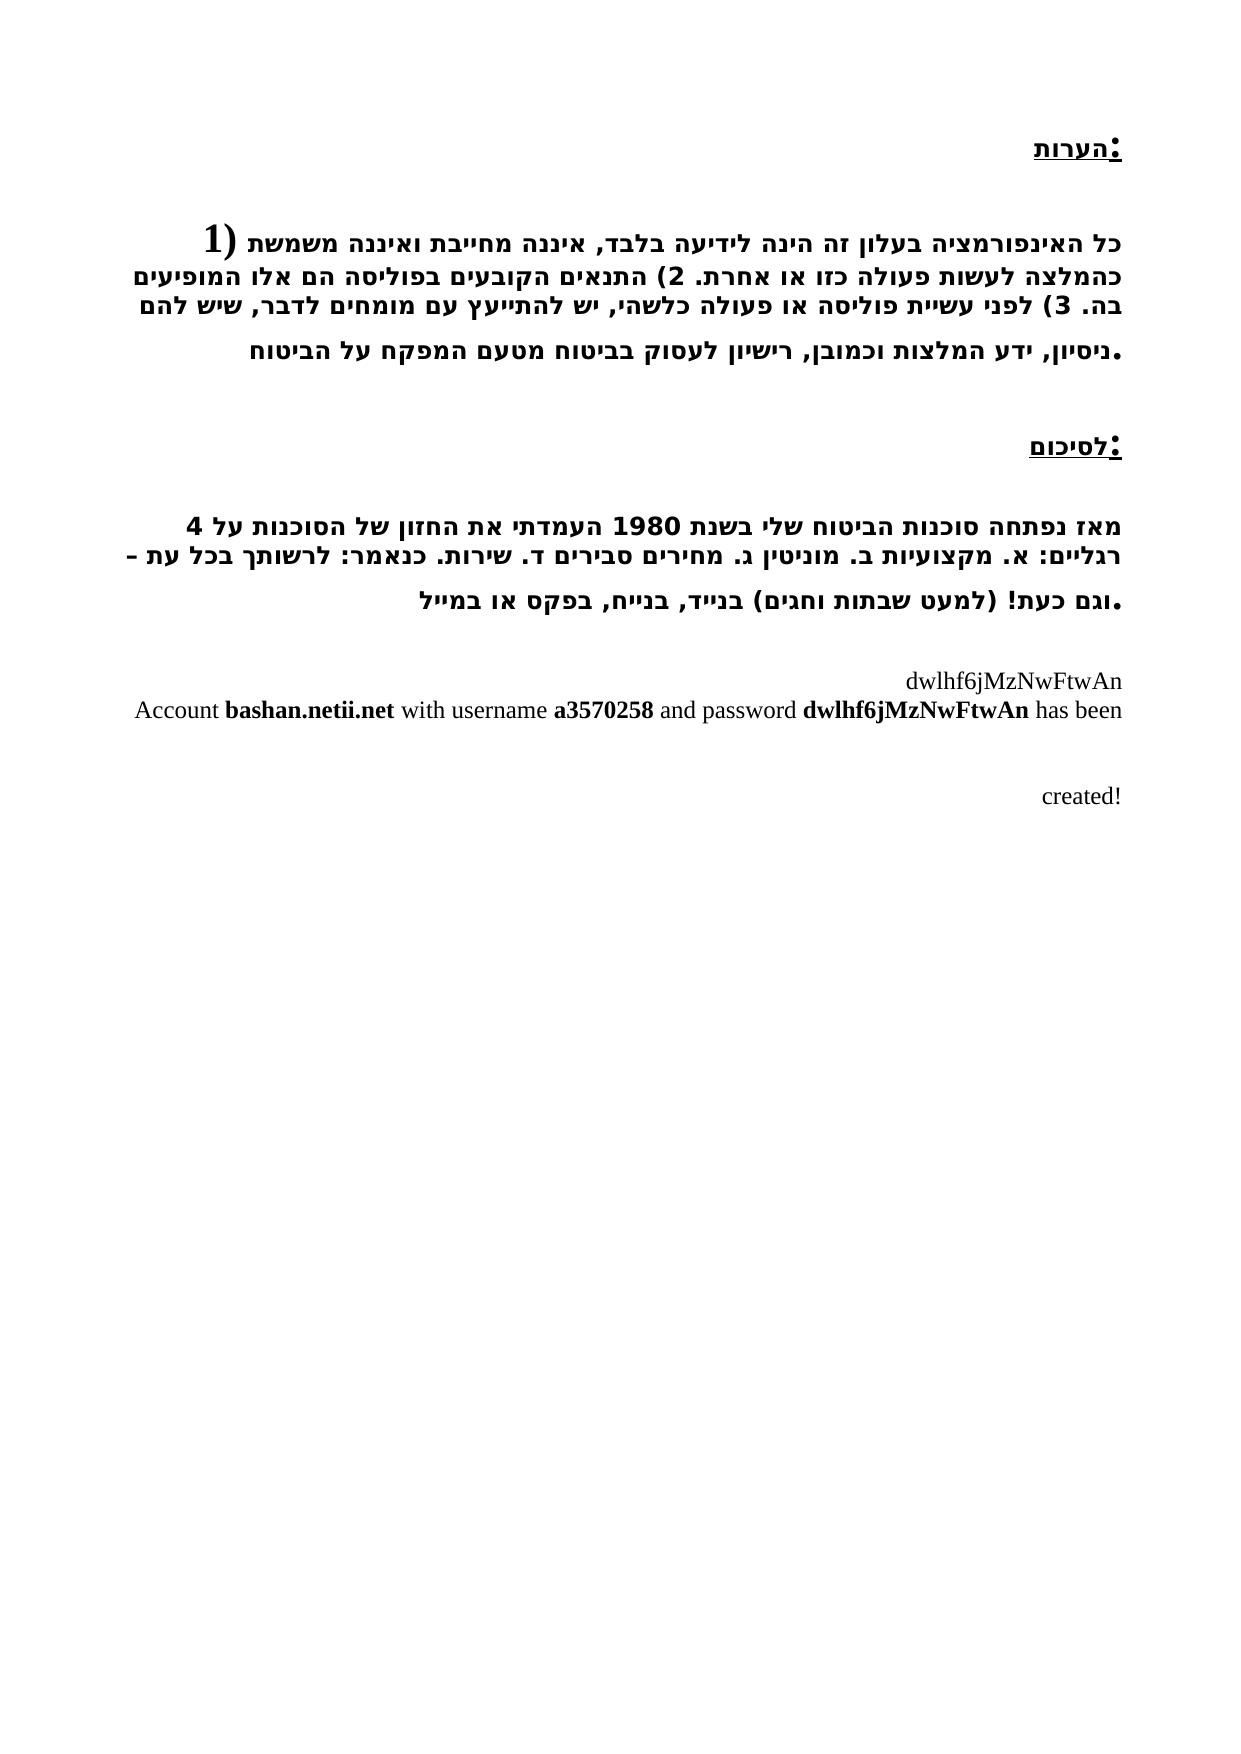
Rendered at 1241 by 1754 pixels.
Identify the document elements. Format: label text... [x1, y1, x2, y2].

text 1) כל האינפורמציה בעלון זה הינה לידיעה בלבד, איננה מחייבת ואיננה משמשת [118, 214, 1122, 262]
text לסיכום: [118, 416, 1122, 464]
text מאז נפתחה סוכנות הביטוח שלי בשנת 1980 העמדתי את החזון של הסוכנות על 4 רגליים: א. מקצועיות ב. מוניטין ג. מחירים סבירים ד. שירות. כנאמר: לרשותך בכל עת – וגם כעת! (למעט שבתות וחגים) בנייד, בנייח, בפקס או במייל. [118, 512, 1122, 618]
text כהמלצה לעשות פעולה כזו או אחרת. 2) התנאים הקובעים בפוליסה הם אלו המופיעים בה. 3) לפני עשיית פוליסה או פעולה כלשהי, יש להתייעץ עם מומחים לדבר, שיש להם ניסיון, ידע המלצות וכמובן, רישיון לעסוק בביטוח מטעם המפקח על הביטוח. [118, 262, 1122, 368]
text Account bashan.netii.net with username a3570258 and password dwlhf6jMzNwFtwAn has been [118, 695, 1122, 723]
text dwlhf6jMzNwFtwAn [118, 666, 1122, 695]
text הערות: [118, 118, 1122, 166]
text created! [118, 781, 1122, 810]
